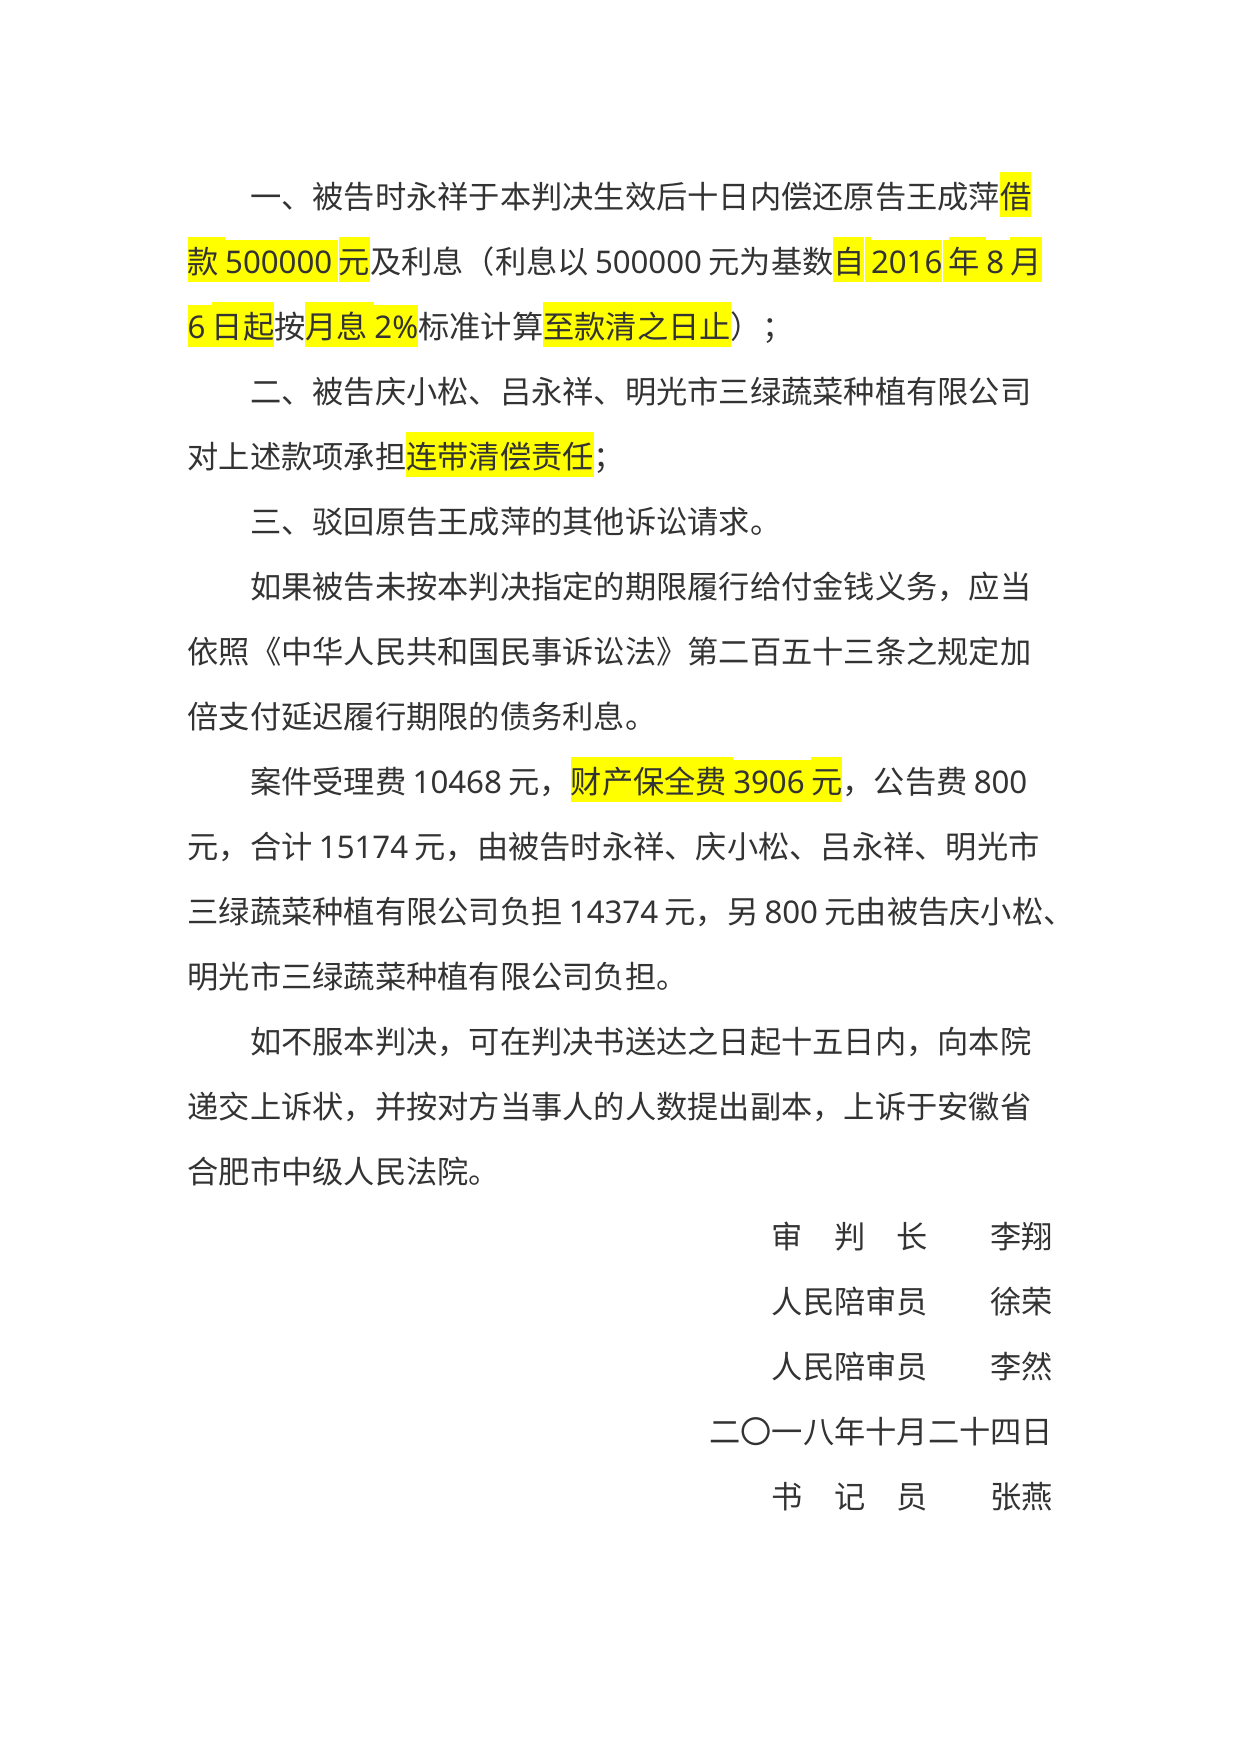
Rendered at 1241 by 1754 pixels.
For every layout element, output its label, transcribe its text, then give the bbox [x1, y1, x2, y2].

text 案件受理费10468元，财产保全费3906元，公告费800元，合计15174元，由被告时永祥、庆小松、吕永祥、明光市三绿蔬菜种植有限公司负担14374元，另800元由被告庆小松、明光市三绿蔬菜种植有限公司负担。 [187, 747, 1053, 1007]
text 二〇一八年十月二十四日 [187, 1397, 1053, 1462]
text 人民陪审员 李然 [187, 1332, 1053, 1397]
text 如果被告未按本判决指定的期限履行给付金钱义务，应当依照《中华人民共和国民事诉讼法》第二百五十三条之规定加倍支付延迟履行期限的债务利息。 [187, 552, 1053, 747]
text 二、被告庆小松、吕永祥、明光市三绿蔬菜种植有限公司对上述款项承担连带清偿责任； [187, 357, 1053, 487]
text 如不服本判决，可在判决书送达之日起十五日内，向本院递交上诉状，并按对方当事人的人数提出副本，上诉于安徽省合肥市中级人民法院。 [187, 1007, 1053, 1202]
text 审 判 长 李翔 [187, 1202, 1053, 1267]
text 人民陪审员 徐荣 [187, 1267, 1053, 1332]
text 三、驳回原告王成萍的其他诉讼请求。 [187, 487, 1053, 552]
text 书 记 员 张燕 [187, 1462, 1053, 1527]
text 一、被告时永祥于本判决生效后十日内偿还原告王成萍借款500000元及利息（利息以500000元为基数自2016年8月6日起按月息2%标准计算至款清之日止）； [187, 162, 1053, 357]
